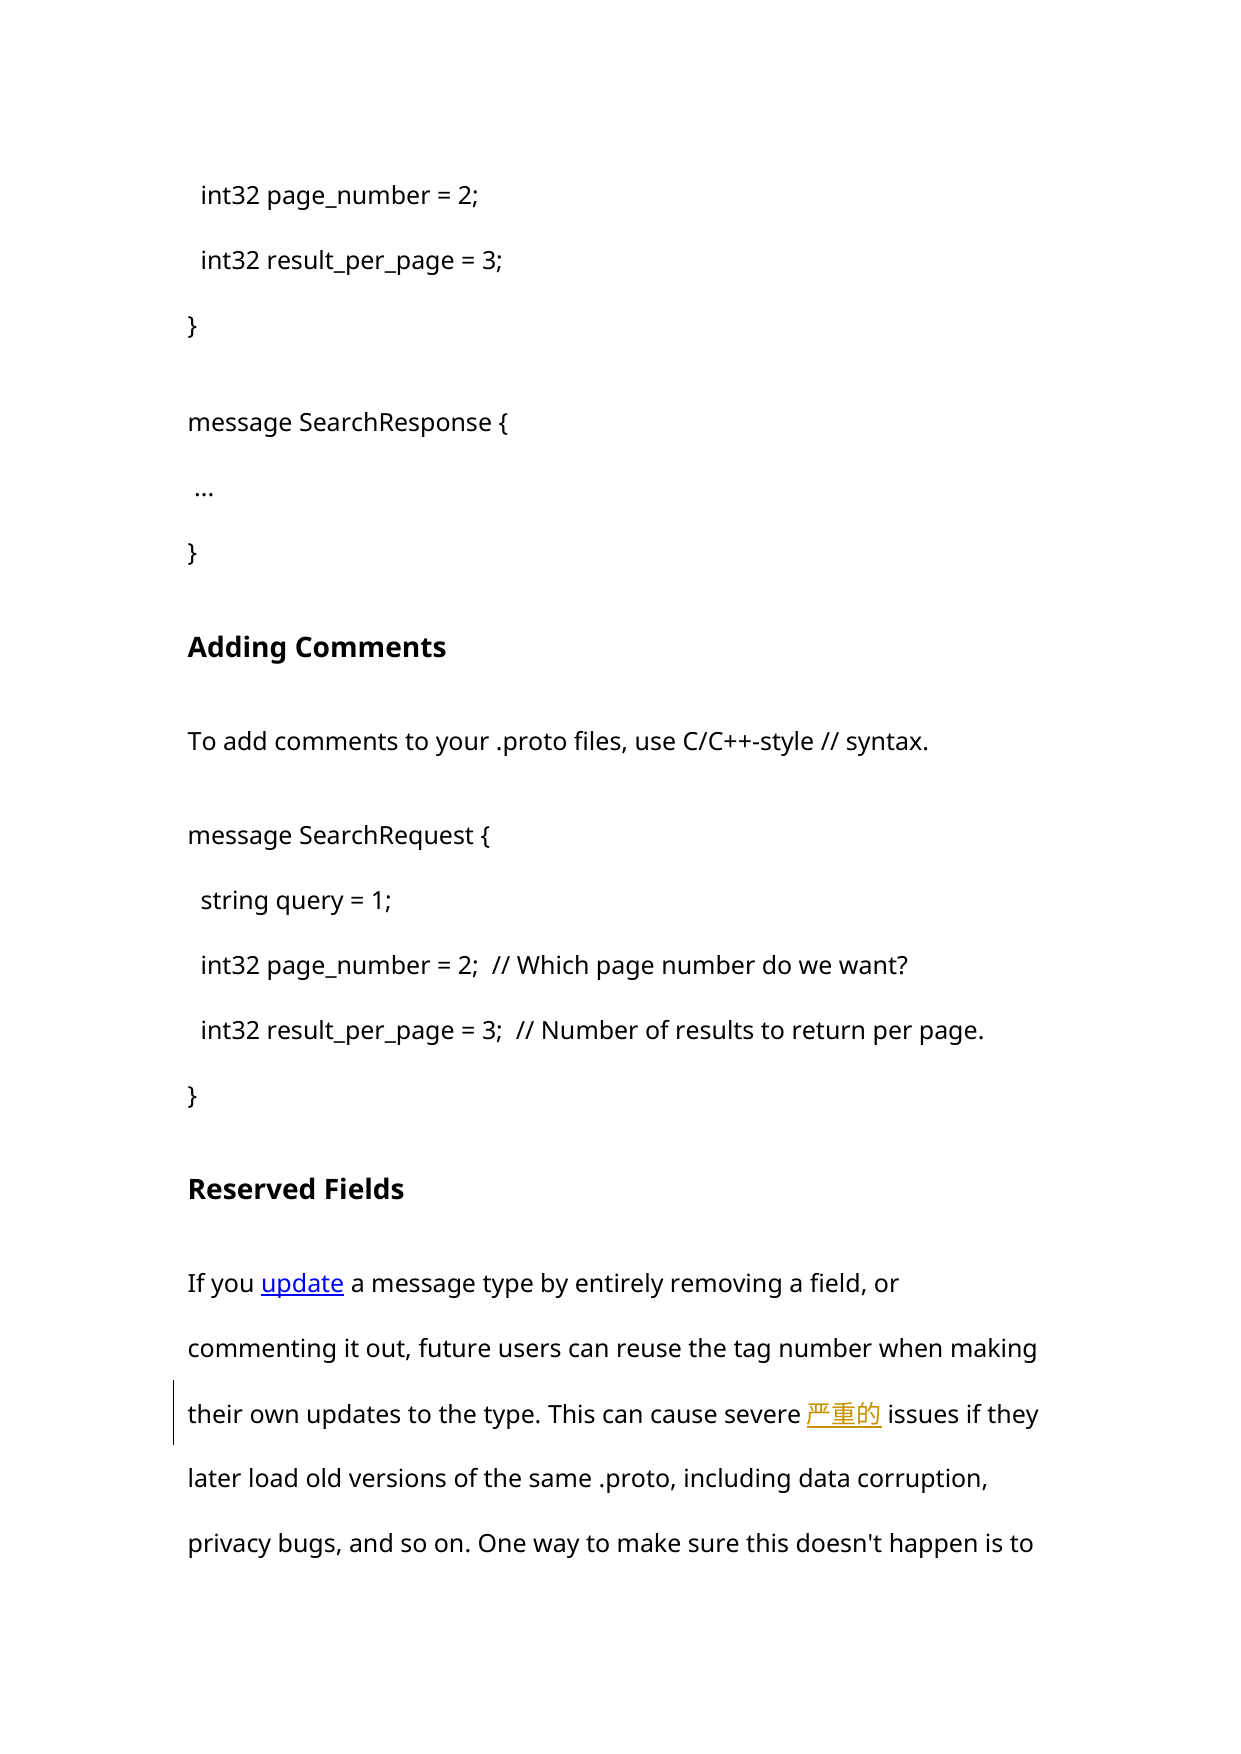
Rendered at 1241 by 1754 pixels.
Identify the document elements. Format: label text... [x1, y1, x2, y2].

text } [187, 519, 1053, 584]
text int32 page_number = 2; [187, 162, 1053, 227]
text message SearchRequest { [187, 802, 1053, 867]
text } [187, 292, 1053, 357]
text ... [187, 454, 1053, 519]
text message SearchResponse { [187, 389, 1053, 454]
text int32 result_per_page = 3; // Number of results to return per page. [187, 997, 1053, 1062]
text } [187, 1062, 1053, 1127]
text Adding Comments [187, 614, 1053, 679]
text To add comments to your .proto files, use C/C++-style // syntax. [187, 708, 1053, 773]
text string query = 1; [187, 867, 1053, 932]
text Reserved Fields [187, 1156, 1053, 1221]
text int32 page_number = 2; // Which page number do we want? [187, 932, 1053, 997]
text int32 result_per_page = 3; [187, 227, 1053, 292]
